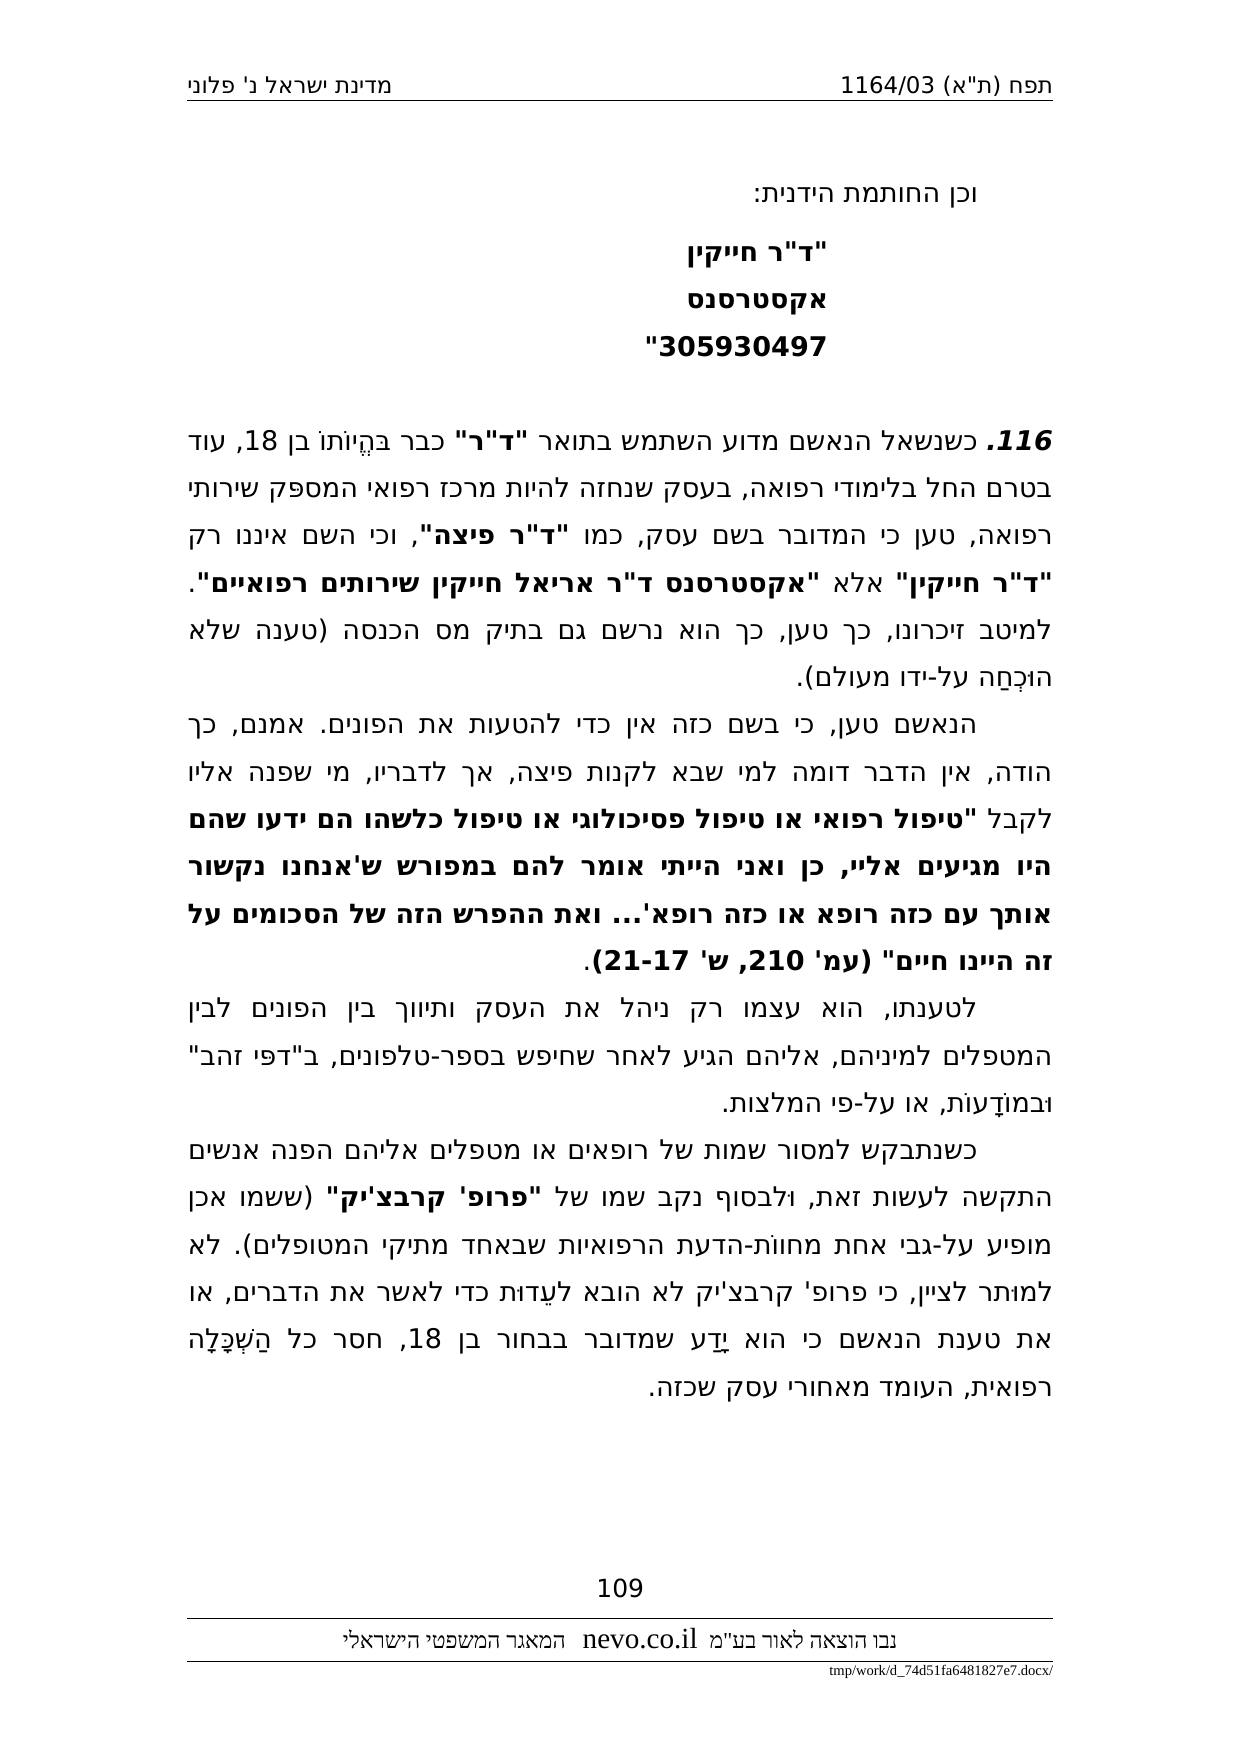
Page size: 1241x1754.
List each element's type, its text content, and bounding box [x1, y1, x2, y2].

text "ד"ר חייקין [291, 236, 903, 268]
text וכן החותמת הידנית: [187, 177, 1053, 209]
text 116. כשנשאל הנאשם מדוע השתמש בתואר "ד"ר" כבר בּהֱיוֹתוֹ בן 18, עוד בטרם החל בלימודי רפואה, בעסק שנחזה להיות מרכז רפואי המספּק שירותי רפואה, טען כי המדובר בשם עסק, כמו "ד"ר פיצה", וכי השם איננו רק "ד"ר חייקין" אלא "אקסטרסנס ד"ר אריאל חייקין שירותים רפואיים". למיטב זיכרונו, כך טען, כך הוא נרשם גם בתיק מס הכנסה (טענה שלא הוּכְחַה על-ידו מעולם). [187, 425, 1053, 693]
text 305930497" [291, 331, 903, 363]
text לטענתו, הוא עצמו רק ניהל את העסק ותיווך בין הפונים לבין המטפלים למיניהם, אליהם הגיע לאחר שחיפש בספר-טלפונים, ב"דפּי זהב" וּבמוֹדָעוֹת, או על-פי המלצות. [187, 992, 1053, 1119]
text כשנתבקש למסור שמות של רופאים או מטפלים אליהם הפנה אנשים התקשה לעשות זאת, וּלבסוף נקב שמו של "פרופ' קרבצ'יק" (ששמו אכן מופיע על-גבי אחת מחווֹת-הדעת הרפואיות שבאחד מתיקי המטופלים). לא למוּתר לציין, כי פרופ' קרבצ'יק לא הובא לעֵדוּת כדי לאשר את הדברים, או את טענת הנאשם כי הוא יָדַע שמדובר בבחור בן 18, חסר כל הַשְׁכָּלָה רפואית, העומד מאחורי עסק שכזה. [187, 1134, 1053, 1402]
text אקסטרסנס [291, 284, 903, 315]
text הנאשם טען, כי בשם כזה אין כדי להטעות את הפונים. אמנם, כך הודה, אין הדבר דומה למי שבא לקנות פיצה, אך לדבריו, מי שפנה אליו לקבל "טיפול רפואי או טיפול פסיכולוגי או טיפול כלשהו הם ידעו שהם היו מגיעים אליי, כן ואני הייתי אומר להם במפורש ש'אנחנו נקשור אותך עם כזה רופא או כזה רופא'... ואת ההפרש הזה של הסכומים על זה היינו חיים" (עמ' 210, ש' 21-17). [187, 709, 1053, 977]
